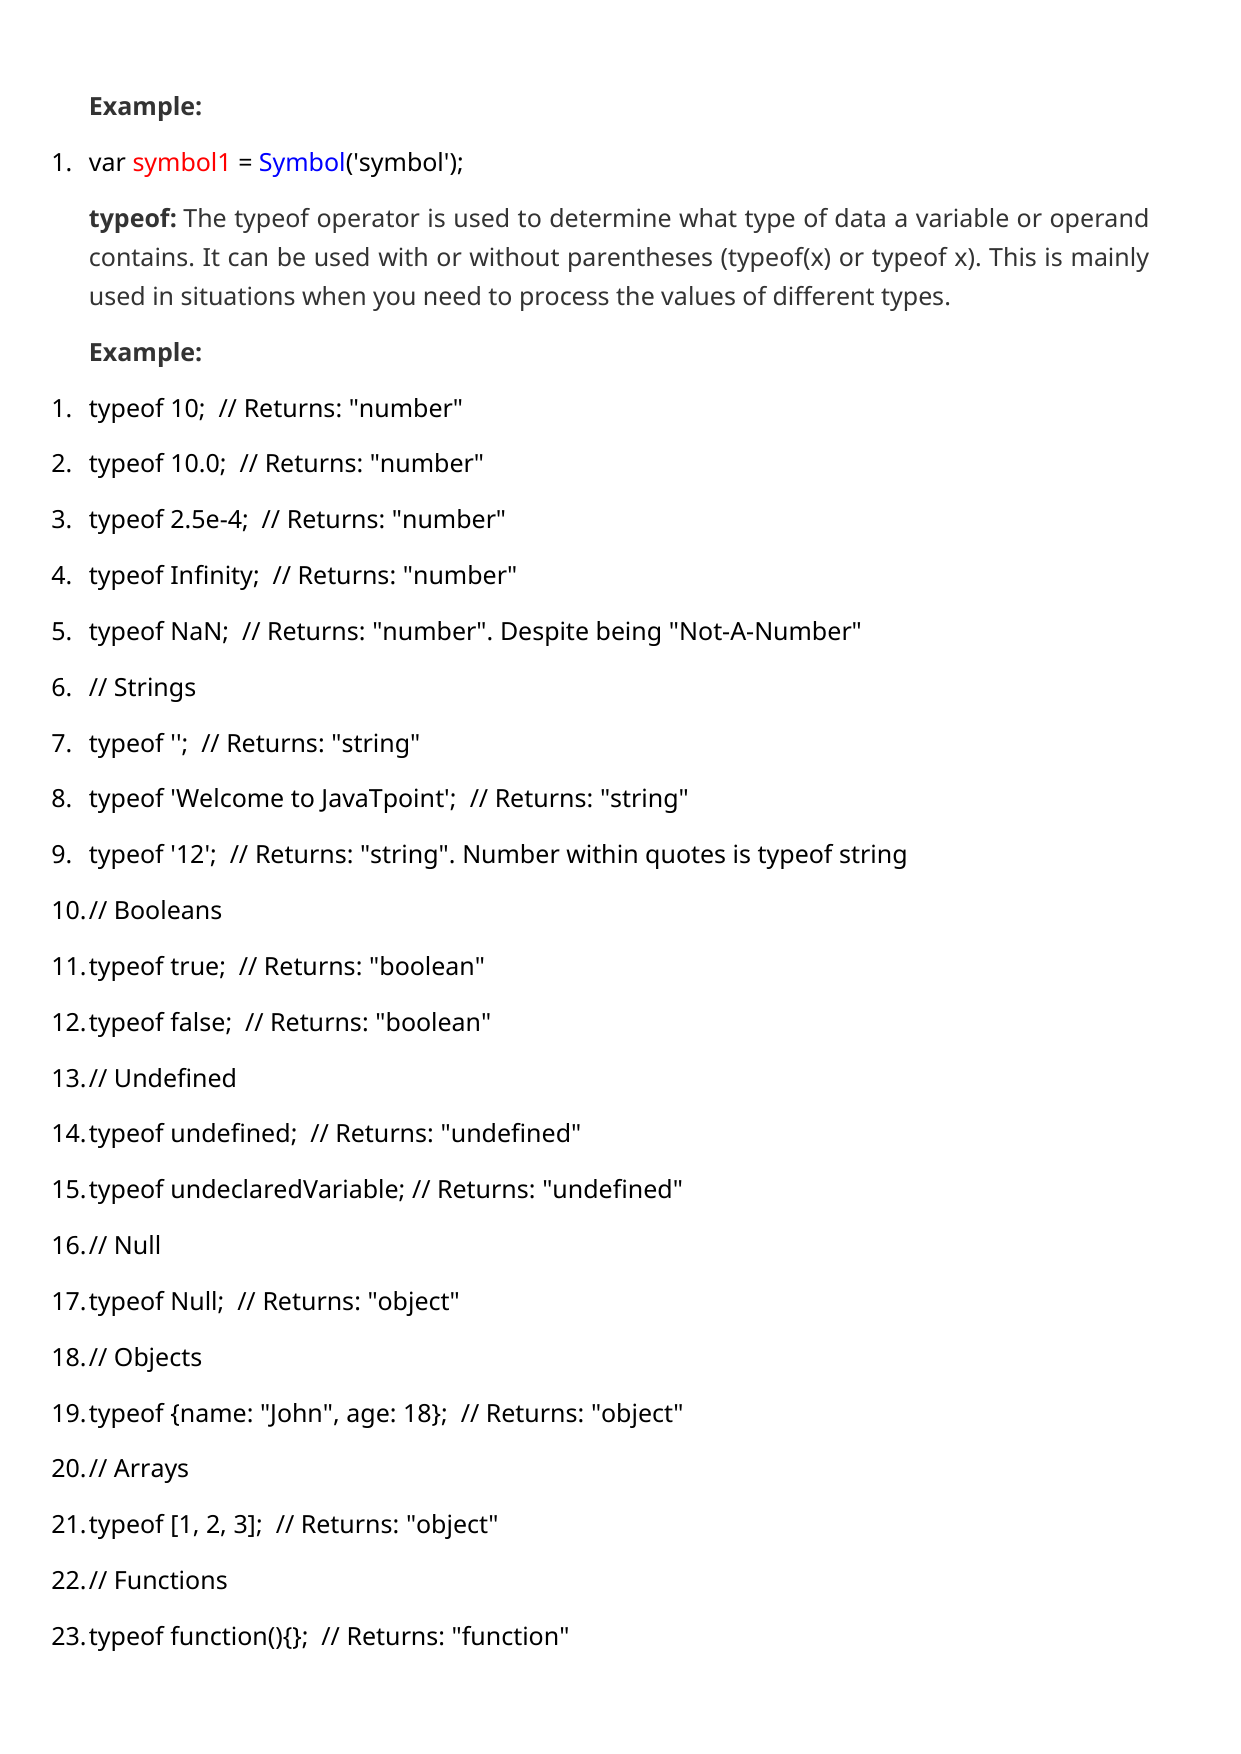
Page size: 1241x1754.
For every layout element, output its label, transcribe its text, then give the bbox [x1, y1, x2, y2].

list typeof false; // Returns: "boolean" [51, 1004, 1152, 1038]
list typeof ''; // Returns: "string" [51, 725, 1152, 759]
text Example: [89, 334, 1152, 368]
list typeof Infinity; // Returns: "number" [51, 558, 1152, 592]
list typeof 10.0; // Returns: "number" [51, 446, 1152, 480]
list typeof Null; // Returns: "object" [51, 1284, 1152, 1318]
list // Strings [51, 669, 1152, 703]
list typeof {name: "John", age: 18}; // Returns: "object" [51, 1395, 1152, 1429]
text typeof: The typeof operator is used to determine what type of data a variable or operand contains. It can be used with or without parentheses (typeof(x) or typeof x). This is mainly used in situations when you need to process the values of different types. [89, 200, 1152, 313]
list // Arrays [51, 1451, 1152, 1485]
list // Objects [51, 1339, 1152, 1373]
list typeof function(){}; // Returns: "function" [51, 1619, 1152, 1653]
list // Null [51, 1228, 1152, 1262]
list // Functions [51, 1563, 1152, 1597]
text Example: [89, 89, 1152, 123]
list typeof [1, 2, 3]; // Returns: "object" [51, 1507, 1152, 1541]
list typeof '12'; // Returns: "string". Number within quotes is typeof string [51, 837, 1152, 871]
list typeof NaN; // Returns: "number". Despite being "Not-A-Number" [51, 614, 1152, 648]
list var symbol1 = Symbol('symbol'); [51, 144, 1152, 178]
list // Undefined [51, 1060, 1152, 1094]
list typeof 'Welcome to JavaTpoint'; // Returns: "string" [51, 781, 1152, 815]
list typeof 2.5e-4; // Returns: "number" [51, 502, 1152, 536]
list typeof undeclaredVariable; // Returns: "undefined" [51, 1172, 1152, 1206]
list // Booleans [51, 893, 1152, 927]
list typeof true; // Returns: "boolean" [51, 949, 1152, 983]
list typeof 10; // Returns: "number" [51, 390, 1152, 424]
list typeof undefined; // Returns: "undefined" [51, 1116, 1152, 1150]
